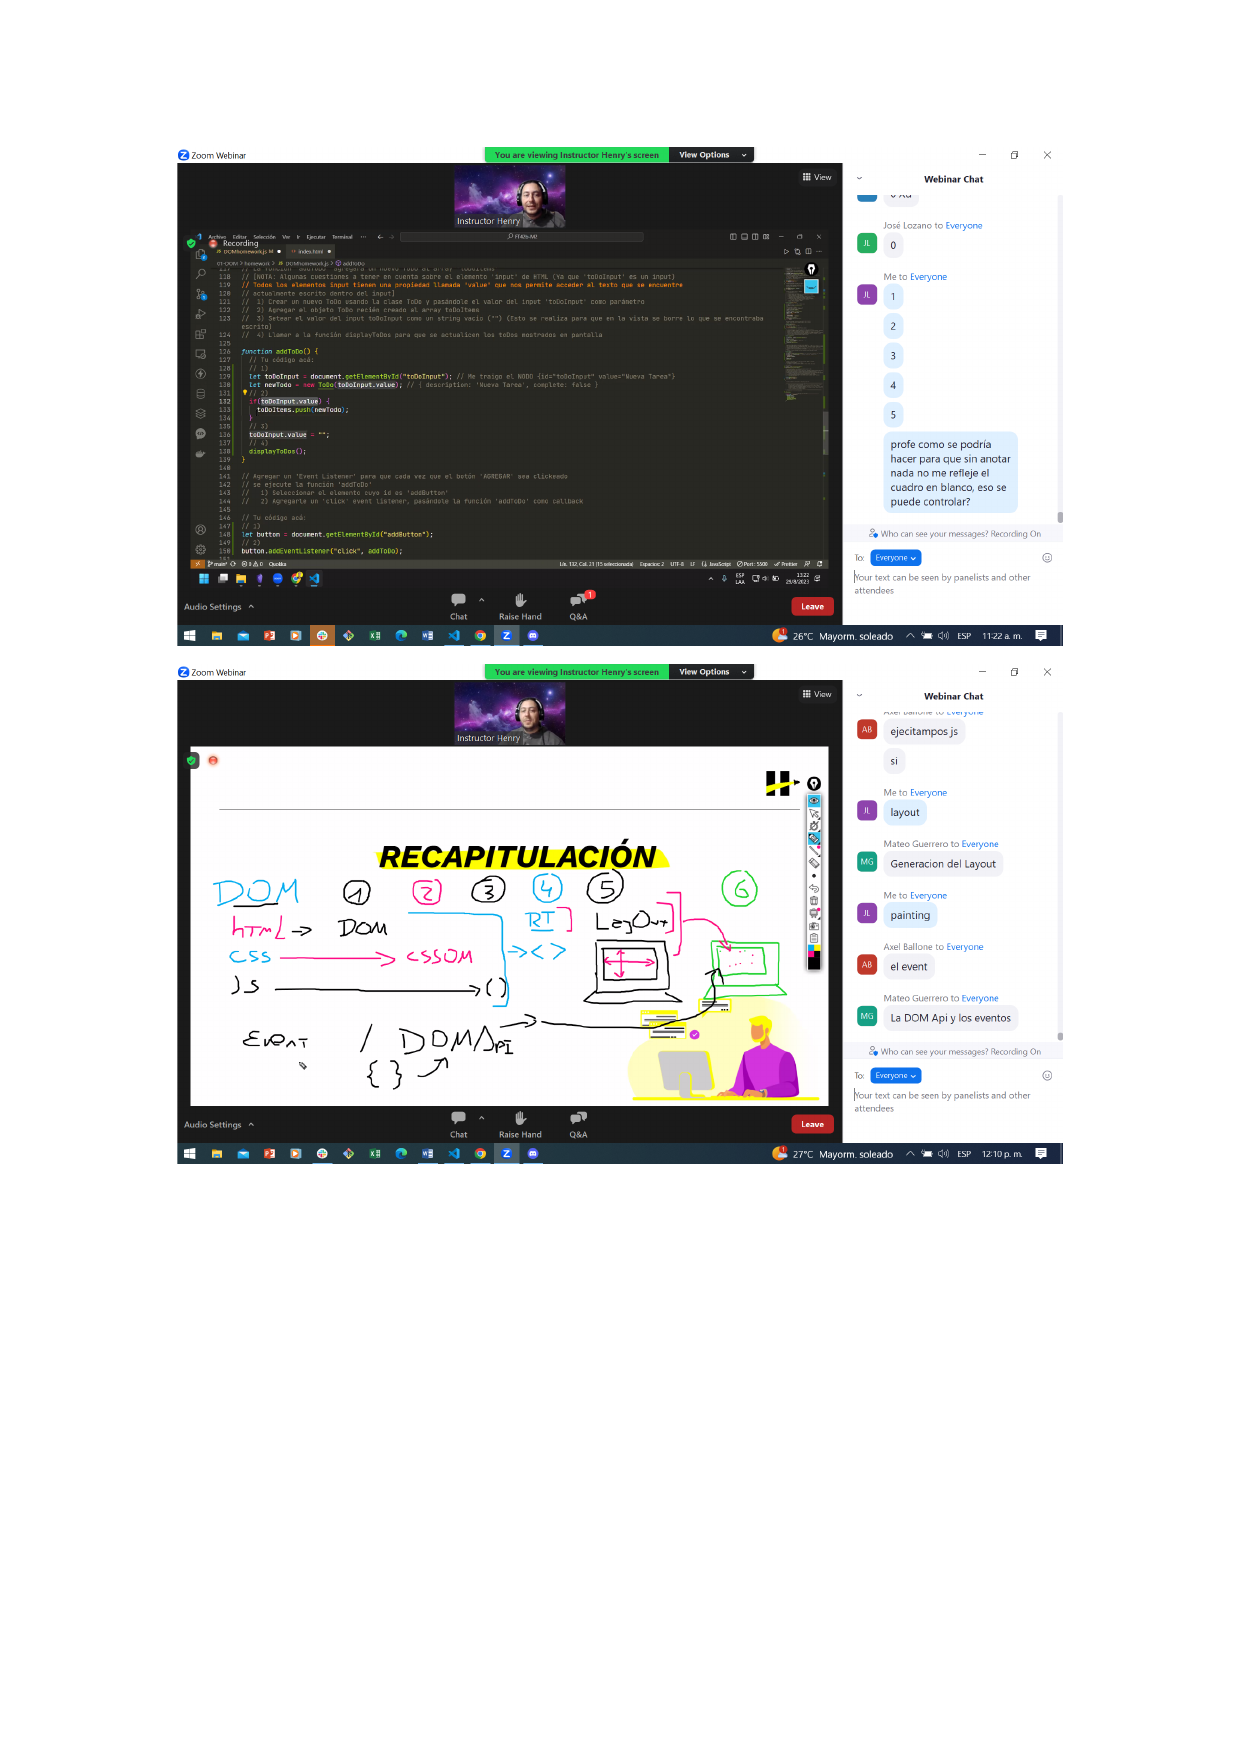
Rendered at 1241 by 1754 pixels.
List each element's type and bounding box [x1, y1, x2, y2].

picture [177, 664, 1063, 1164]
picture [177, 147, 1063, 646]
